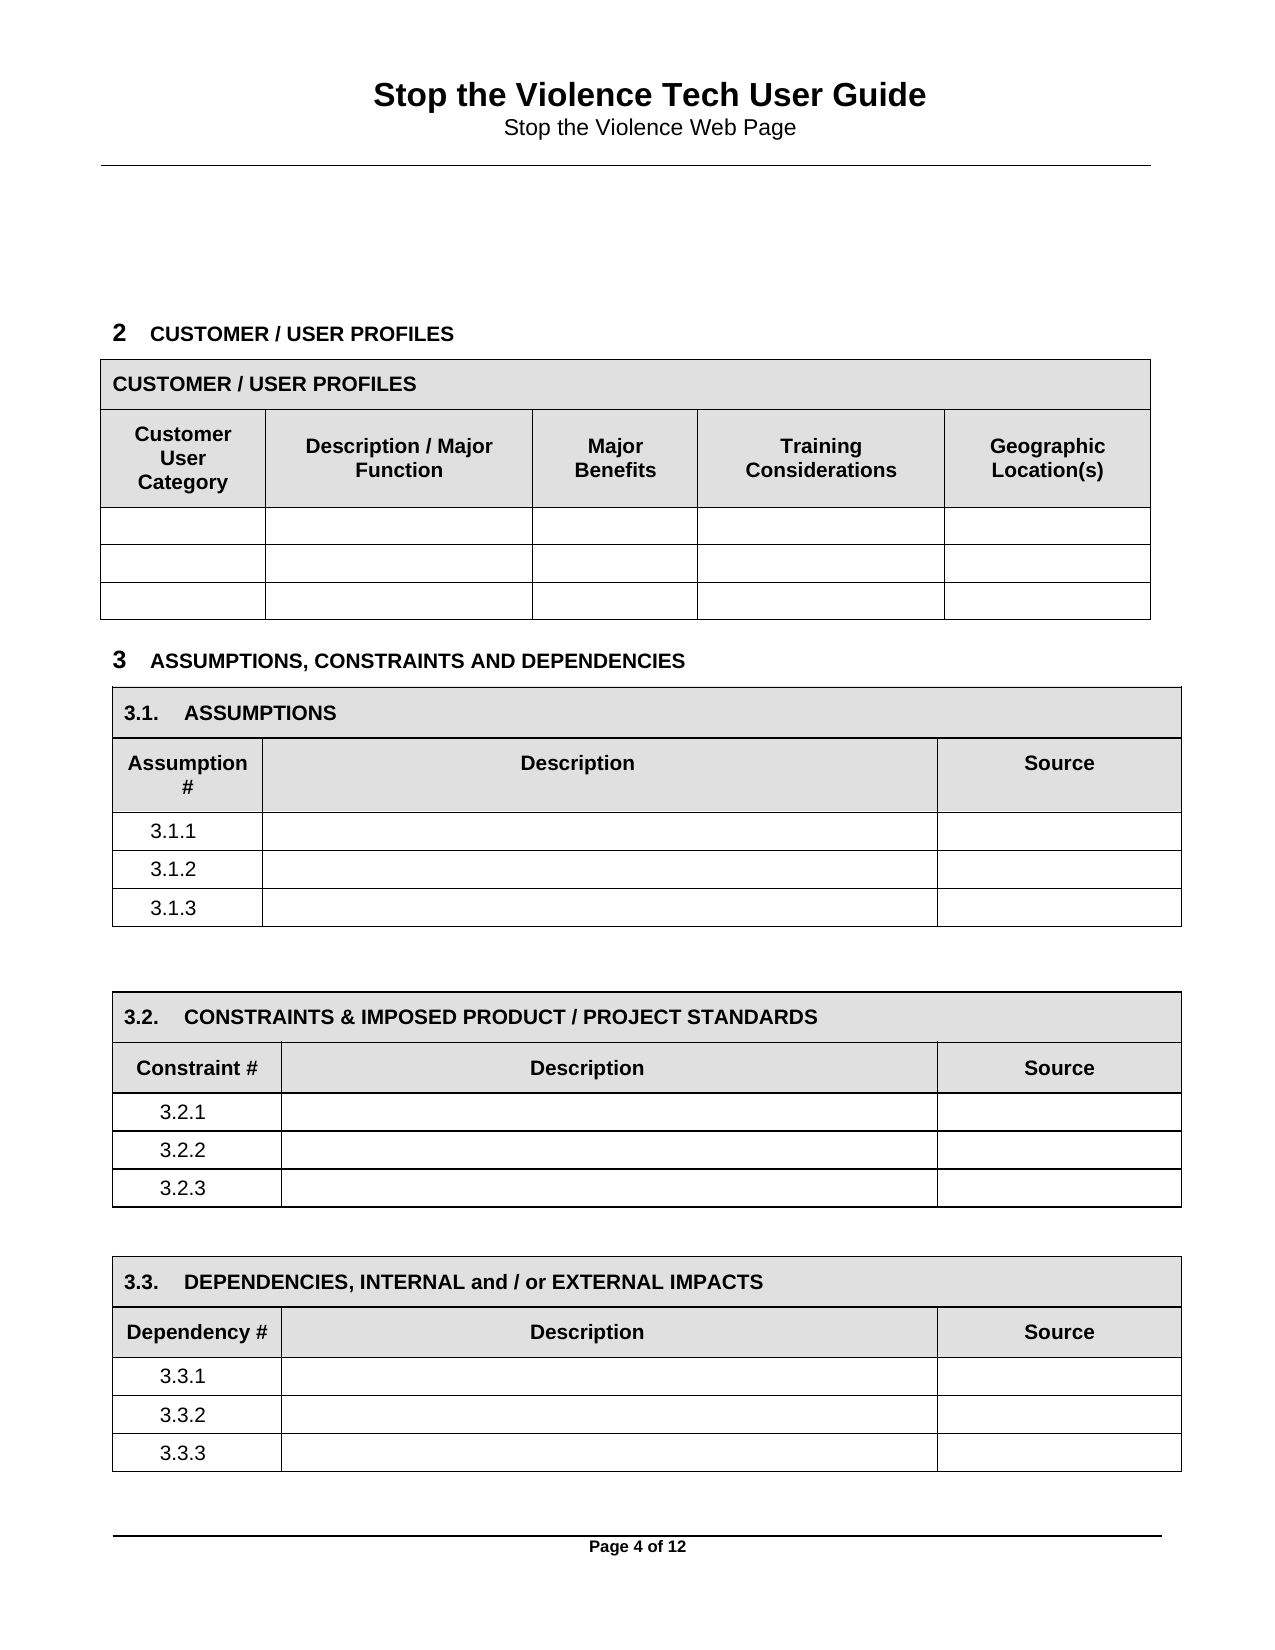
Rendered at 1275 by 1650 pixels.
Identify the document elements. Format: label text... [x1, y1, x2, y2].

table_cell [113, 1094, 281, 1130]
table_cell Description [282, 1043, 937, 1092]
table_cell [282, 1170, 937, 1206]
table_cell [698, 583, 944, 619]
table_cell [282, 1396, 937, 1433]
subtitle Assumptions, Constraints and Dependencies [112, 645, 1162, 674]
table_cell [698, 508, 944, 544]
table_cell [938, 1358, 1181, 1394]
table_cell [938, 813, 1181, 849]
table_cell [945, 583, 1150, 619]
table_cell [282, 1358, 937, 1394]
table_cell [282, 1132, 937, 1168]
table_cell [113, 1132, 281, 1168]
table_cell Geographic Location(s) [945, 410, 1150, 507]
table_cell Constraint # [113, 1043, 281, 1092]
table_cell Description / Major Function [266, 410, 532, 507]
table_cell [938, 889, 1181, 926]
table_cell [938, 1094, 1181, 1130]
table_cell [533, 508, 697, 544]
table_header DEPENDENCIES, INTERNAL and / or EXTERNAL IMPACTS [113, 1257, 1181, 1306]
table_cell [266, 583, 532, 619]
table_cell [533, 583, 697, 619]
table_cell [113, 851, 262, 887]
table_cell [113, 1358, 281, 1394]
table_cell [533, 545, 697, 582]
table_cell [113, 1170, 281, 1206]
table_cell [282, 1434, 937, 1471]
table_cell Major Benefits [533, 410, 697, 507]
table_cell [938, 1132, 1181, 1168]
table_cell Description [282, 1308, 937, 1357]
table_cell [263, 889, 937, 926]
table_cell [101, 545, 265, 582]
table_cell [938, 1434, 1181, 1471]
table_cell Description [263, 739, 937, 811]
table_cell Customer User Category [101, 410, 265, 507]
table_header CUSTOMER / USER PROFILES [101, 360, 1150, 409]
table_cell Training Considerations [698, 410, 944, 507]
table_cell Assumption # [113, 739, 262, 811]
table_cell [263, 813, 937, 849]
table_cell [101, 508, 265, 544]
table_header CONSTRAINTS & IMPOSED PRODUCT / PROJECT STANDARDS [113, 993, 1181, 1041]
table_cell [113, 813, 262, 849]
table_cell Dependency # [113, 1308, 281, 1357]
table_cell [113, 1434, 281, 1471]
table_cell [938, 1396, 1181, 1433]
table_cell [945, 508, 1150, 544]
table_cell Source [938, 739, 1181, 811]
table_cell [266, 508, 532, 544]
table_cell [945, 545, 1150, 582]
table_cell [101, 583, 265, 619]
table_cell [938, 851, 1181, 887]
table_cell [698, 545, 944, 582]
table_cell [113, 1396, 281, 1433]
table_cell Source [938, 1308, 1181, 1357]
table_cell [263, 851, 937, 887]
table_cell [266, 545, 532, 582]
table_cell [282, 1094, 937, 1130]
subtitle Customer / User Profiles [112, 317, 1162, 346]
table_cell Source [938, 1043, 1181, 1092]
table_cell [938, 1170, 1181, 1206]
table_header ASSUMPTIONS [113, 688, 1181, 737]
table_cell [113, 889, 262, 926]
